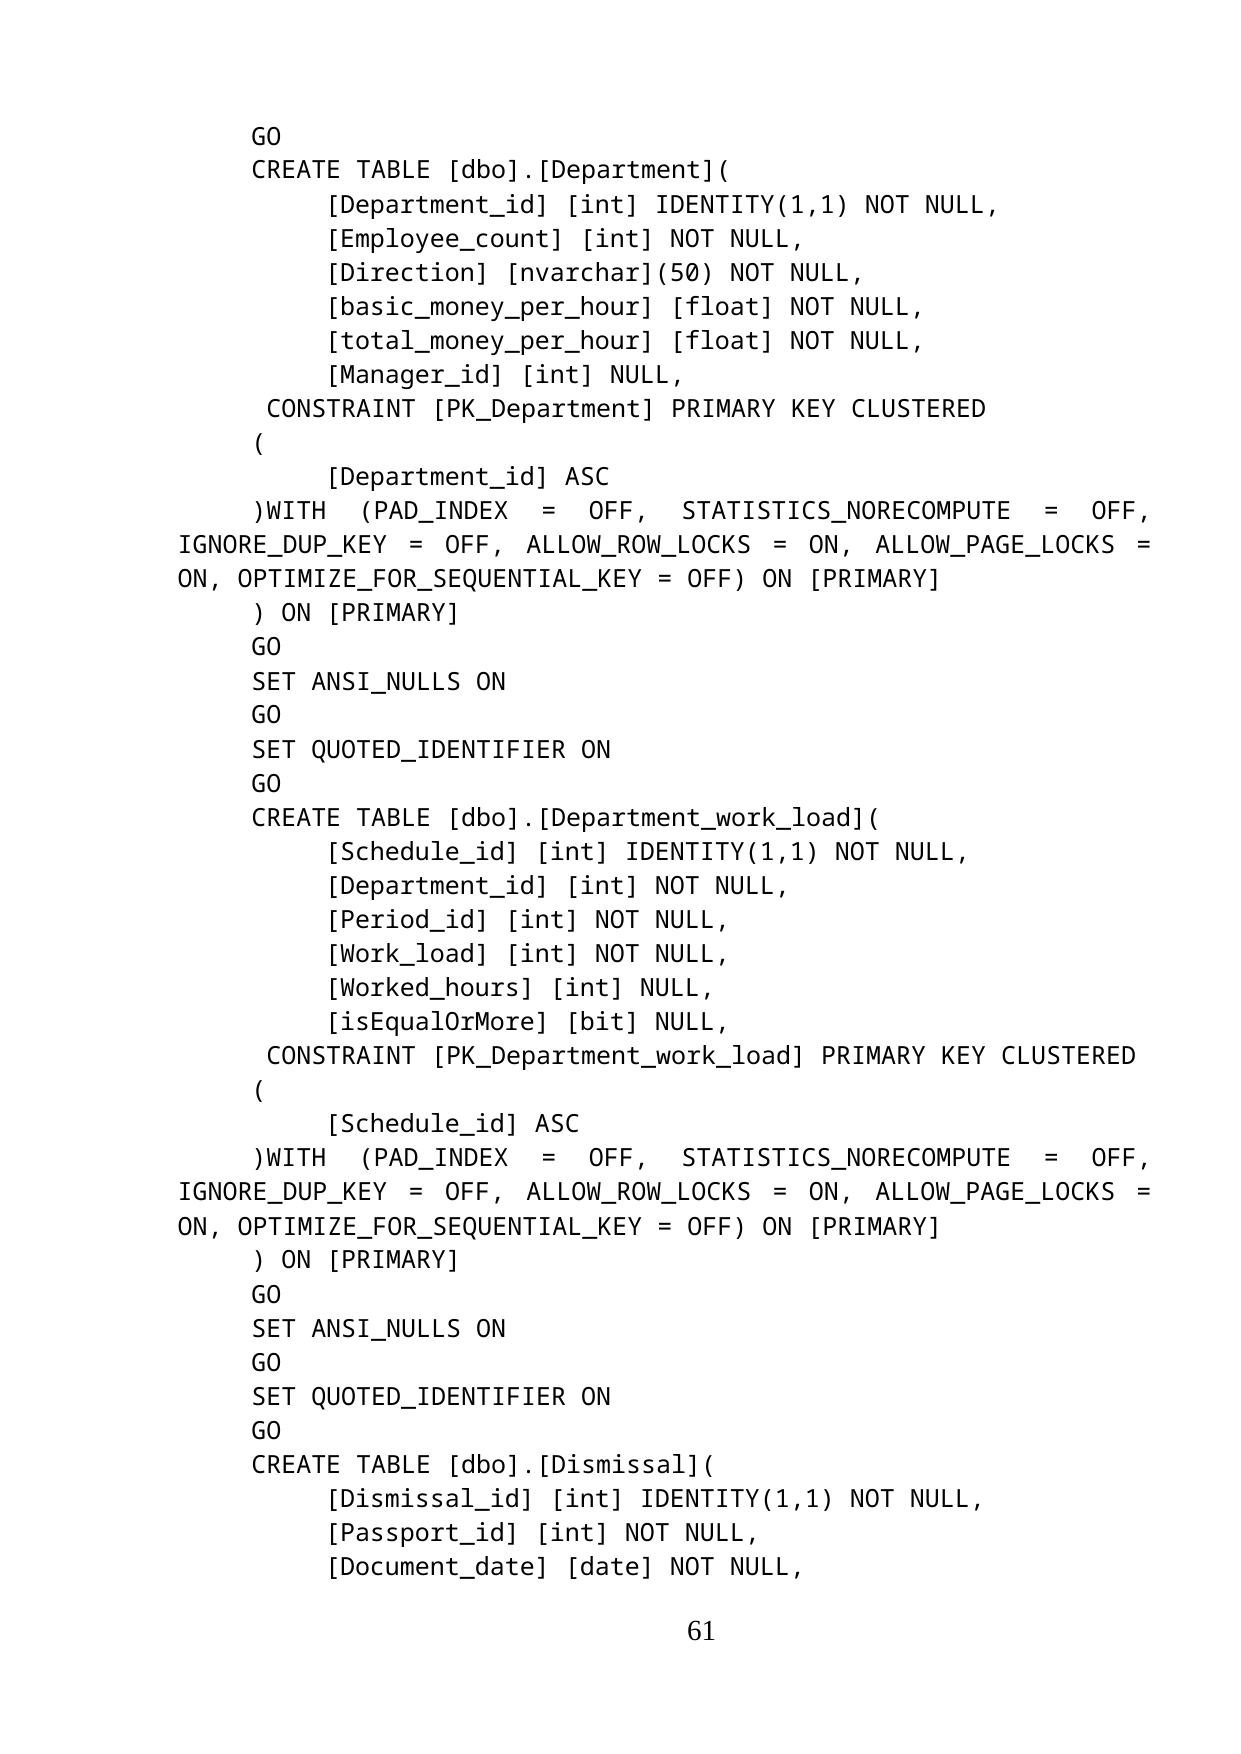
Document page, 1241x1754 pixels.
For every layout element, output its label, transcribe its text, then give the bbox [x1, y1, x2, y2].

text CREATE TABLE [dbo].[Dismissal]( [177, 1447, 1152, 1481]
text CREATE TABLE [dbo].[Department_work_load]( [177, 799, 1152, 833]
text GO [177, 1276, 1152, 1310]
text GO [177, 1412, 1152, 1447]
text [Department_id] [int] NOT NULL, [177, 867, 1152, 902]
text ) ON [PRIMARY] [177, 1242, 1152, 1276]
text CREATE TABLE [dbo].[Department]( [177, 152, 1152, 186]
text [Employee_count] [int] NOT NULL, [177, 220, 1152, 254]
text [Dismissal_id] [int] IDENTITY(1,1) NOT NULL, [177, 1481, 1152, 1515]
text SET ANSI_NULLS ON [177, 663, 1152, 697]
text GO [177, 1344, 1152, 1378]
text [Schedule_id] [int] IDENTITY(1,1) NOT NULL, [177, 833, 1152, 867]
text [Document_date] [date] NOT NULL, [177, 1549, 1152, 1583]
text GO [177, 697, 1152, 731]
text ( [177, 425, 1152, 459]
text SET QUOTED_IDENTIFIER ON [177, 731, 1152, 765]
text CONSTRAINT [PK_Department_work_load] PRIMARY KEY CLUSTERED [177, 1038, 1152, 1072]
text [isEqualOrMore] [bit] NULL, [177, 1004, 1152, 1038]
text [Department_id] [int] IDENTITY(1,1) NOT NULL, [177, 186, 1152, 220]
text [Department_id] ASC [177, 459, 1152, 493]
text GO [177, 765, 1152, 799]
text GO [177, 629, 1152, 663]
text CONSTRAINT [PK_Department] PRIMARY KEY CLUSTERED [177, 391, 1152, 425]
text ( [177, 1072, 1152, 1106]
text GO [177, 118, 1152, 152]
text SET ANSI_NULLS ON [177, 1310, 1152, 1344]
text [Worked_hours] [int] NULL, [177, 970, 1152, 1004]
text [Passport_id] [int] NOT NULL, [177, 1515, 1152, 1549]
text [Manager_id] [int] NULL, [177, 357, 1152, 391]
text [basic_money_per_hour] [float] NOT NULL, [177, 288, 1152, 322]
text [Period_id] [int] NOT NULL, [177, 902, 1152, 936]
text SET QUOTED_IDENTIFIER ON [177, 1378, 1152, 1412]
text [Direction] [nvarchar](50) NOT NULL, [177, 254, 1152, 288]
text [Work_load] [int] NOT NULL, [177, 936, 1152, 970]
text [total_money_per_hour] [float] NOT NULL, [177, 322, 1152, 357]
text ) ON [PRIMARY] [177, 595, 1152, 629]
text [Schedule_id] ASC [177, 1106, 1152, 1140]
